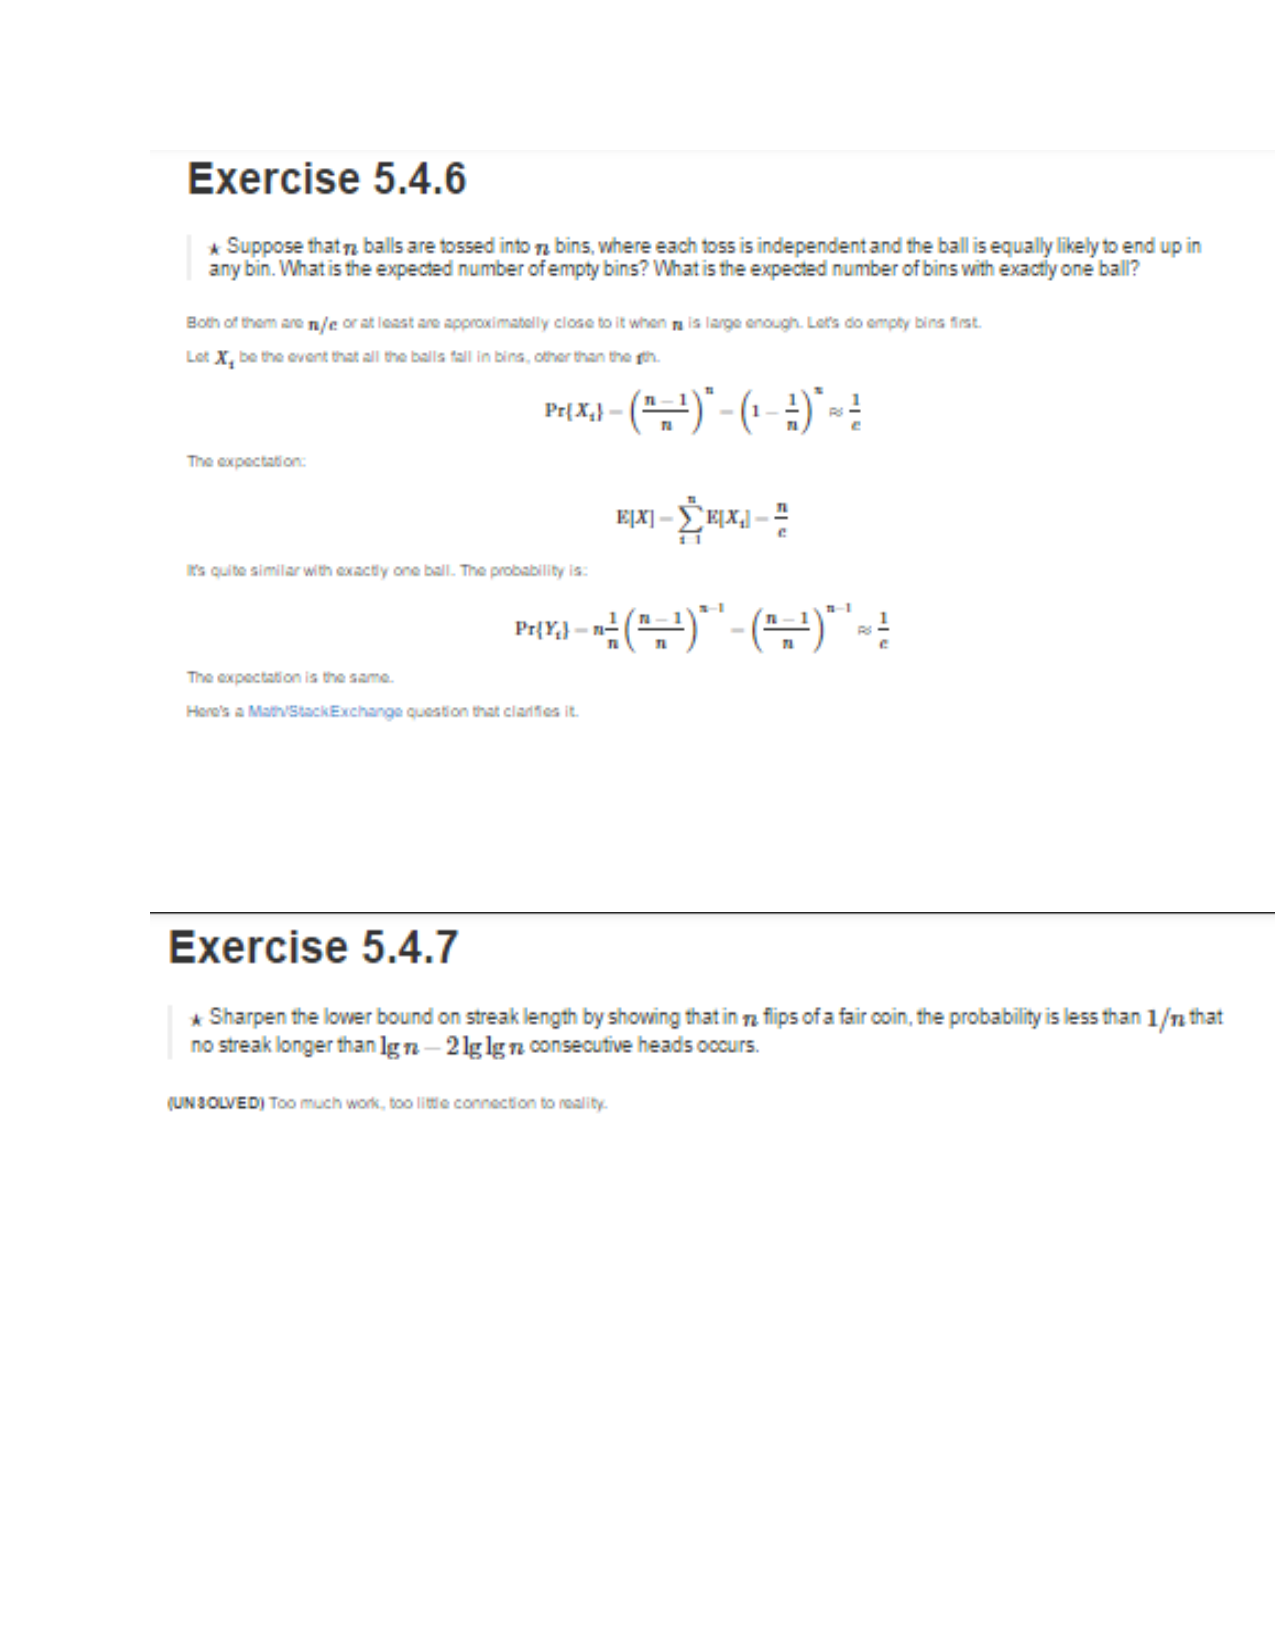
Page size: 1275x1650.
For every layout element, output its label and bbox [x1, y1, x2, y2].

picture [150, 150, 1275, 1384]
